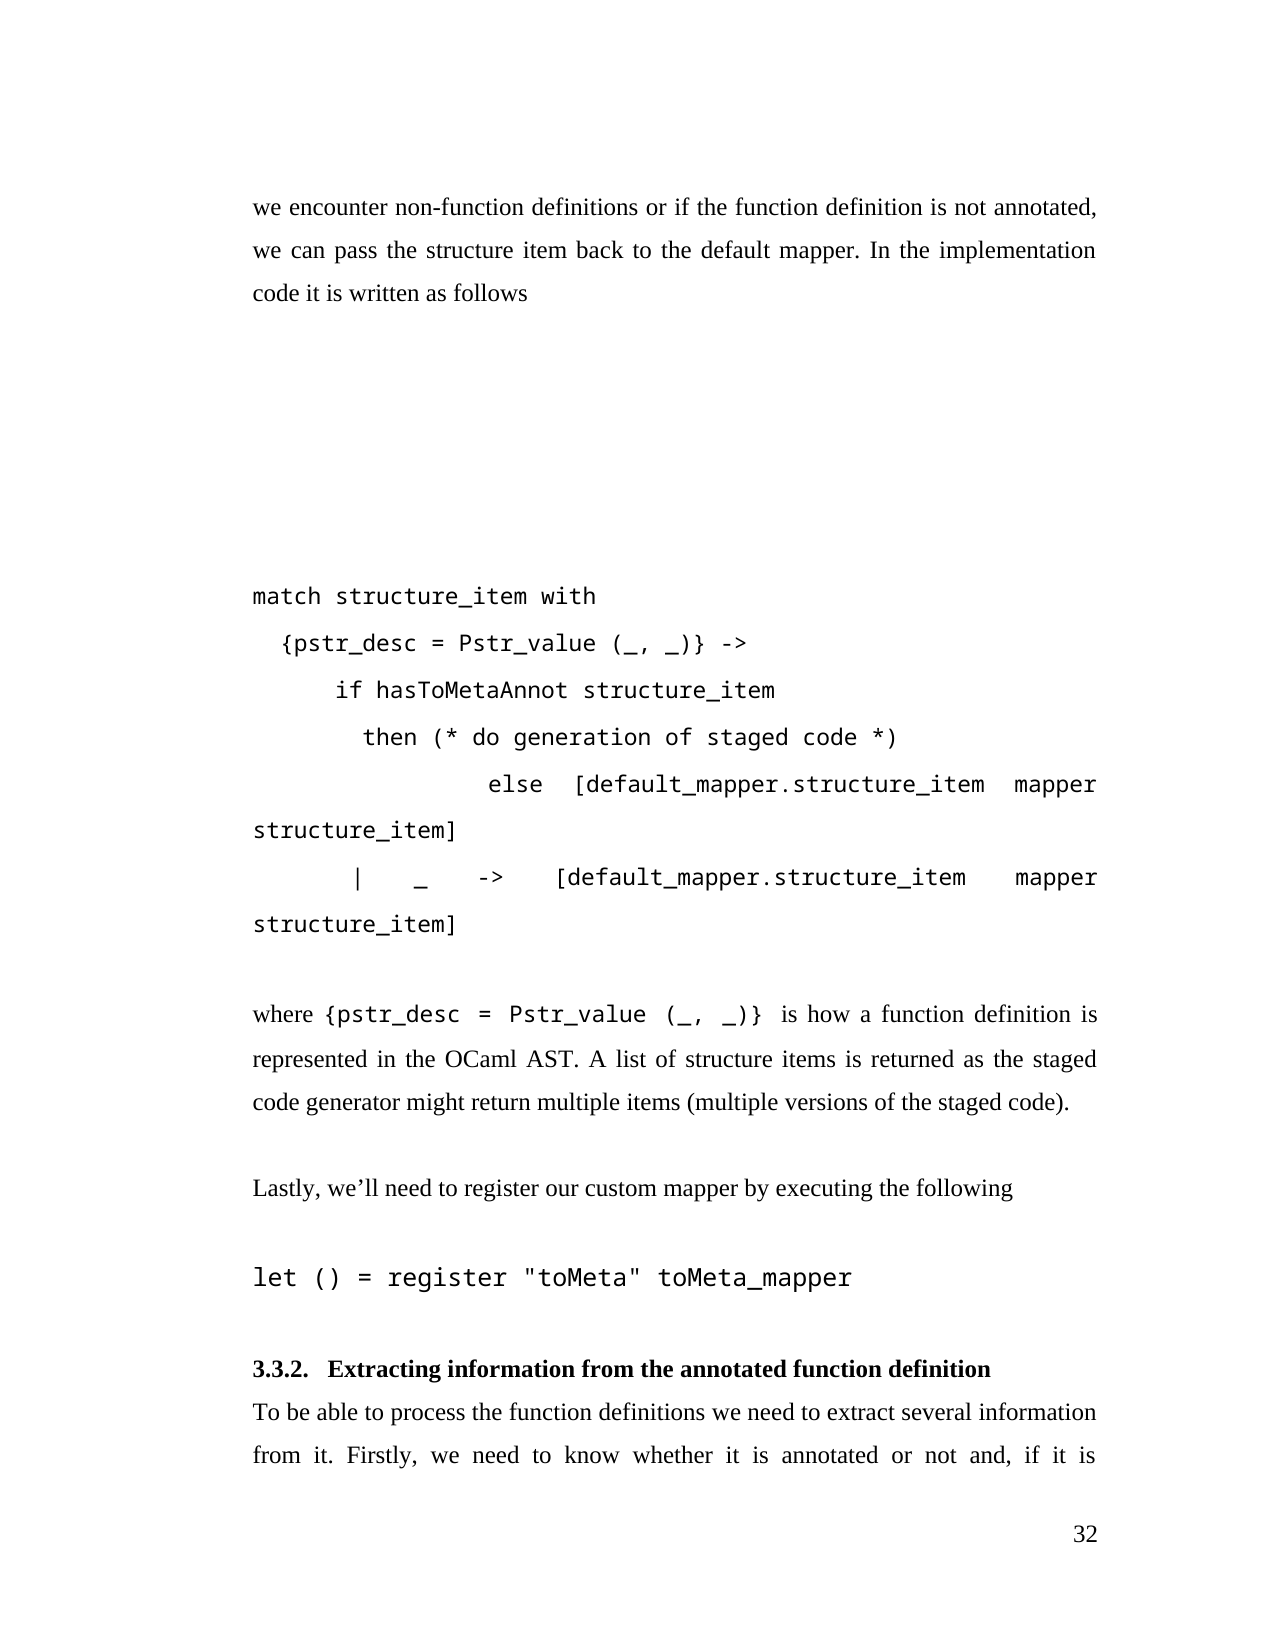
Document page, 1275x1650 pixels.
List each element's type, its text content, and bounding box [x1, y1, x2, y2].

text else [default_mapper.structure_item mapper structure_item] [252, 768, 1098, 846]
text {pstr_desc = Pstr_value (_, _)} -> [252, 627, 1098, 658]
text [252, 1397, 1098, 1469]
list Extracting information from the annotated function definition [252, 1354, 1098, 1382]
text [252, 192, 1098, 307]
text match structure_item with [252, 580, 1098, 611]
text Lastly, we’ll need to register our custom mapper by executing the following [252, 1173, 1098, 1202]
text if hasToMetaAnnot structure_item [252, 674, 1098, 705]
text let () = register "toMeta" toMeta_mapper [252, 1259, 1098, 1293]
text | _ -> [default_mapper.structure_item mapper structure_item] [252, 861, 1098, 939]
text where {pstr_desc = Pstr_value (_, _)} is how a function definition is represented in the OCaml AST. A list of structure items is returned as the staged code generator might return multiple items (multiple versions of the staged code). [252, 998, 1098, 1116]
text then (* do generation of staged code *) [252, 721, 1098, 752]
